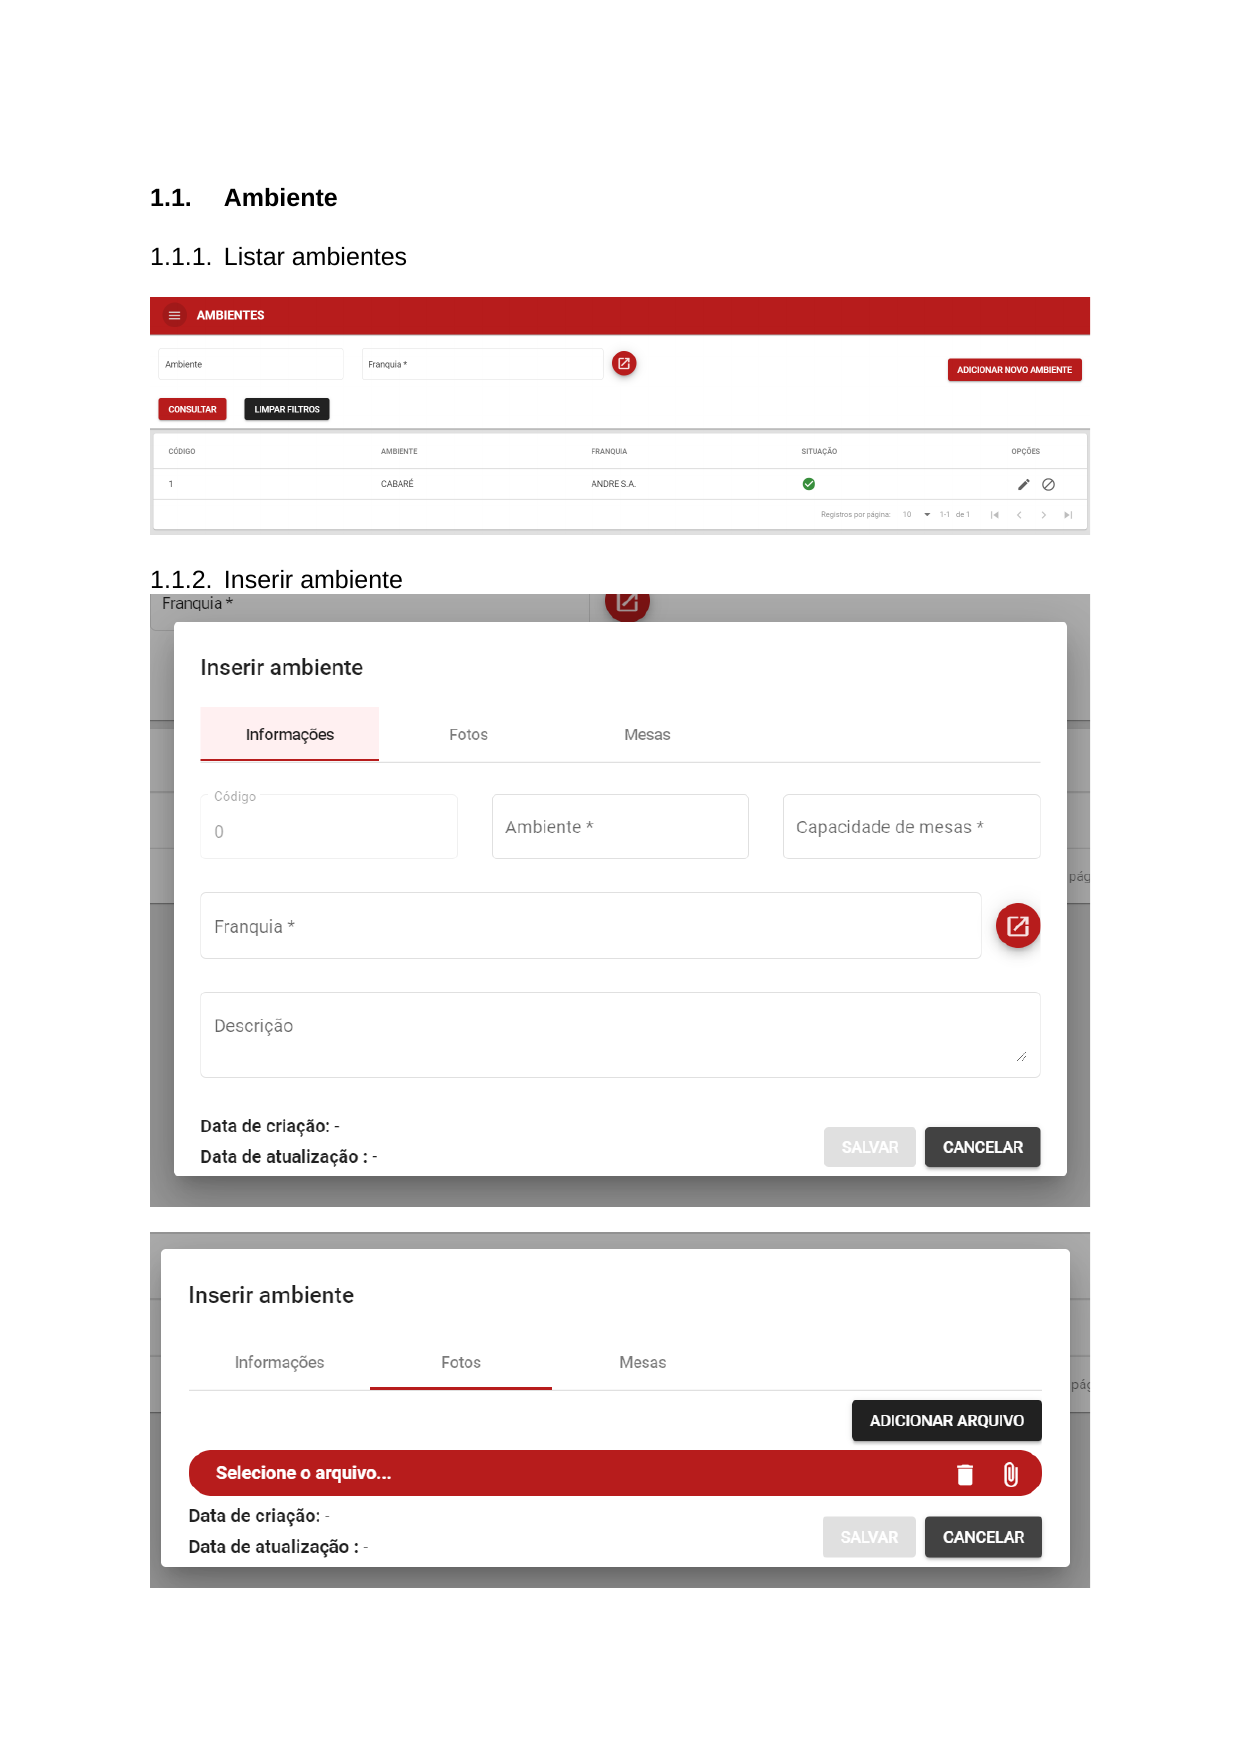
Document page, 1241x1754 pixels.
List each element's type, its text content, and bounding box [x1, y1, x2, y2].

subtitle Ambiente [150, 183, 1090, 212]
subtitle Inserir ambiente [150, 565, 1090, 594]
picture [150, 297, 1091, 535]
subtitle Listar ambientes [150, 242, 1090, 271]
picture [150, 594, 1091, 1207]
picture [150, 1232, 1091, 1588]
